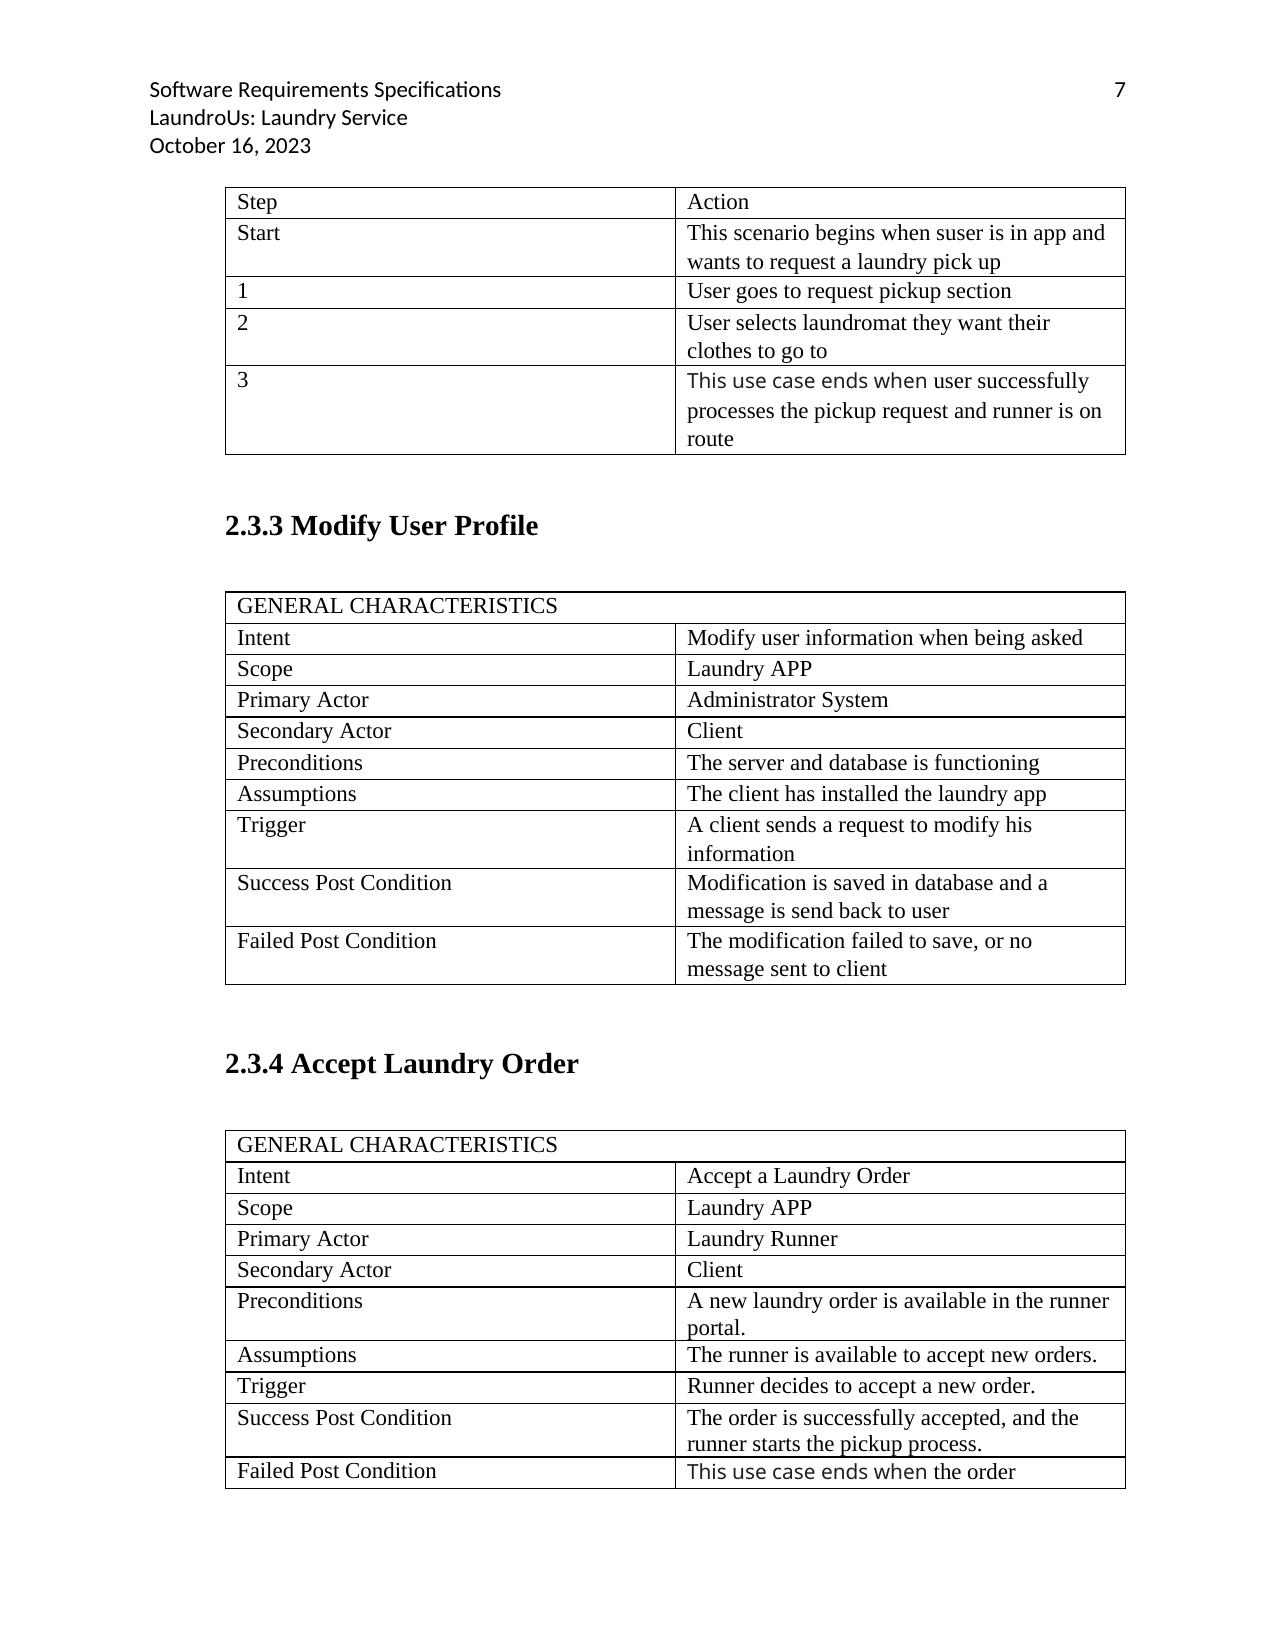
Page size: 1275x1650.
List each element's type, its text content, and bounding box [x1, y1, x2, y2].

table_cell This use case ends when user successfully processes the pickup request and runner is on route [676, 366, 1125, 454]
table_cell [226, 1458, 675, 1488]
table_cell A new laundry order is available in the runner portal. [676, 1288, 1125, 1340]
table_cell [676, 1458, 1125, 1488]
table_header GENERAL CHARACTERISTICS [226, 1131, 1125, 1161]
table_cell Trigger [226, 811, 675, 868]
table_cell 3 [226, 366, 675, 454]
table_cell Runner decides to accept a new order. [676, 1373, 1125, 1403]
table_cell Assumptions [226, 780, 675, 810]
table_cell Laundry APP [676, 1194, 1125, 1224]
table_cell The runner is available to accept new orders. [676, 1341, 1125, 1371]
table_cell Laundry Runner [676, 1225, 1125, 1255]
table_cell Failed Post Condition [226, 927, 675, 984]
table_cell User goes to request pickup section [676, 277, 1125, 307]
table_cell 2 [226, 309, 675, 365]
table_cell The client has installed the laundry app [676, 780, 1125, 810]
table_cell Administrator System [676, 686, 1125, 716]
table_cell Accept a Laundry Order [676, 1163, 1125, 1193]
table_cell Assumptions [226, 1341, 675, 1371]
table_cell Start [226, 219, 675, 276]
table_cell The modification failed to save, or no message sent to client [676, 927, 1125, 984]
table_cell Scope [226, 1194, 675, 1224]
table_cell Success Post Condition [226, 869, 675, 926]
table_cell Preconditions [226, 1288, 675, 1340]
table_cell This scenario begins when suser is in app and wants to request a laundry pick up [676, 219, 1125, 276]
table_cell Trigger [226, 1373, 675, 1403]
table_header GENERAL CHARACTERISTICS [226, 593, 1125, 623]
table_cell The server and database is functioning [676, 749, 1125, 779]
table_cell Scope [226, 655, 675, 685]
table_cell Success Post Condition [226, 1404, 675, 1456]
table_cell Secondary Actor [226, 1256, 675, 1286]
table_cell Intent [226, 624, 675, 654]
table_cell Primary Actor [226, 1225, 675, 1255]
table_cell Intent [226, 1163, 675, 1193]
table_cell Modify user information when being asked [676, 624, 1125, 654]
table_cell A client sends a request to modify his information [676, 811, 1125, 868]
table_header Action [676, 188, 1125, 218]
table_cell Preconditions [226, 749, 675, 779]
table_cell User selects laundromat they want their clothes to go to [676, 309, 1125, 365]
table_cell Client [676, 1256, 1125, 1286]
table_cell Laundry APP [676, 655, 1125, 685]
table_header Step [226, 188, 675, 218]
table_cell The order is successfully accepted, and the runner starts the pickup process. [676, 1404, 1125, 1456]
table_cell Modification is saved in database and a message is send back to user [676, 869, 1125, 926]
text 2.3.3 Modify User Profile [225, 508, 1125, 541]
text 2.3.4 Accept Laundry Order [225, 985, 1125, 1080]
table_cell Client [676, 718, 1125, 748]
table_cell Secondary Actor [226, 718, 675, 748]
table_cell 1 [226, 277, 675, 307]
table_cell Primary Actor [226, 686, 675, 716]
